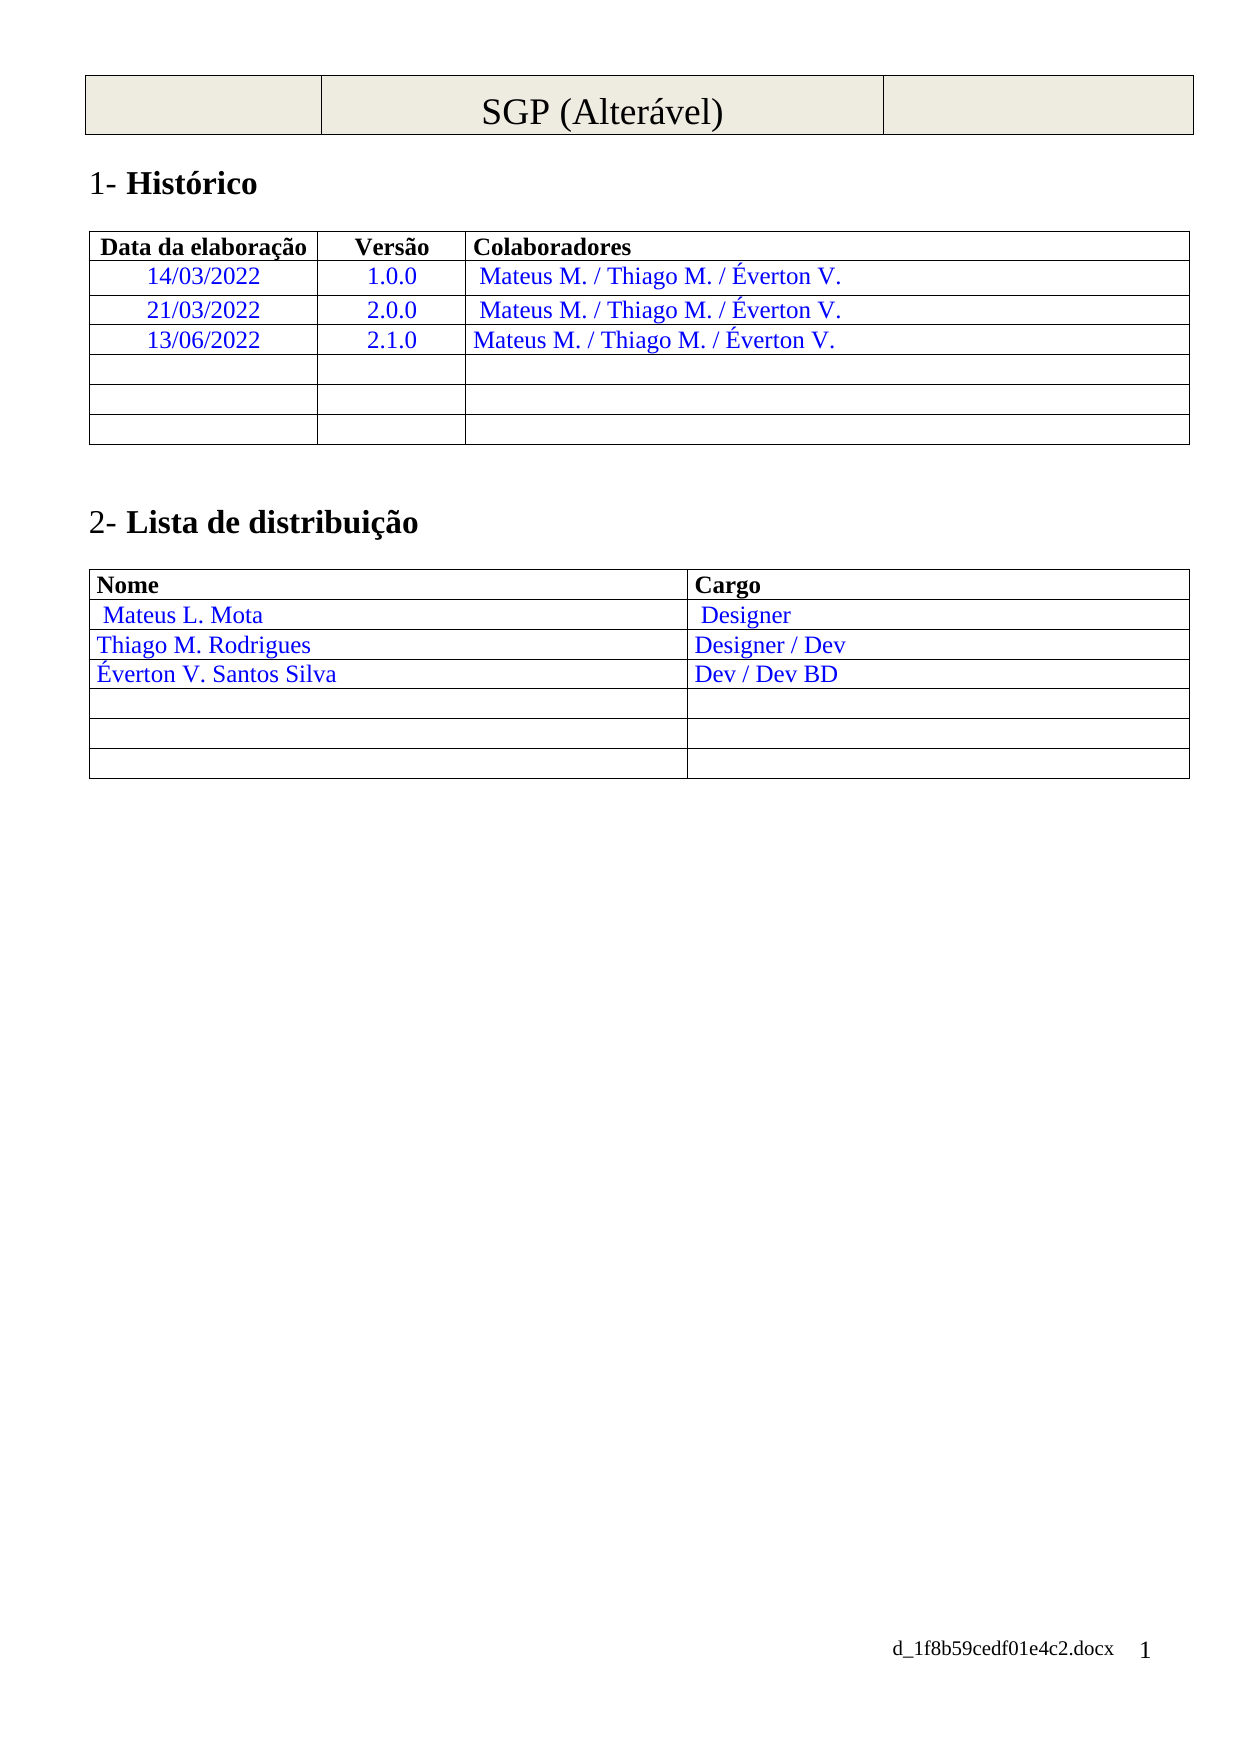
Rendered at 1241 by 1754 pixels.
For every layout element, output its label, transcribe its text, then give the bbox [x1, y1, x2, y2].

table_cell [90, 749, 687, 778]
table_cell Éverton V. Santos Silva [90, 660, 687, 688]
table_cell [466, 415, 1189, 443]
table_cell [90, 415, 317, 443]
table_header Versão [318, 232, 465, 260]
table_cell 1.0.0 [318, 261, 465, 294]
table_cell [688, 749, 1189, 778]
table_cell [688, 689, 1189, 718]
table_cell Designer [688, 600, 1189, 629]
table_cell [318, 385, 465, 414]
table_header Nome [90, 570, 687, 599]
table_cell 14/03/2022 [90, 261, 317, 294]
table_cell [688, 719, 1189, 748]
table_cell [466, 385, 1189, 414]
table_cell 21/03/2022 [90, 296, 317, 324]
table_cell [466, 355, 1189, 384]
table_cell [318, 415, 465, 443]
table_cell [318, 355, 465, 384]
table_cell 2.0.0 [318, 296, 465, 324]
table_cell Mateus M. / Thiago M. / Éverton V. [466, 261, 1189, 294]
table_cell Mateus L. Mota [90, 600, 687, 629]
table_cell [90, 689, 687, 718]
table_cell Dev / Dev BD [688, 660, 1189, 688]
table_header Data da elaboração [90, 232, 317, 260]
table_cell [90, 355, 317, 384]
table_cell 13/06/2022 [90, 325, 317, 354]
table_cell Designer / Dev [688, 630, 1189, 658]
table_cell Mateus M. / Thiago M. / Éverton V. [466, 325, 1189, 354]
table_cell Mateus M. / Thiago M. / Éverton V. [466, 296, 1189, 324]
table_header Colaboradores [466, 232, 1189, 260]
table_header Cargo [688, 570, 1189, 599]
table_cell Thiago M. Rodrigues [90, 630, 687, 658]
table_cell 2.1.0 [318, 325, 465, 354]
table_cell [90, 385, 317, 414]
list Lista de distribuição [89, 502, 1152, 540]
table_cell [90, 719, 687, 748]
list Histórico [89, 163, 1152, 202]
